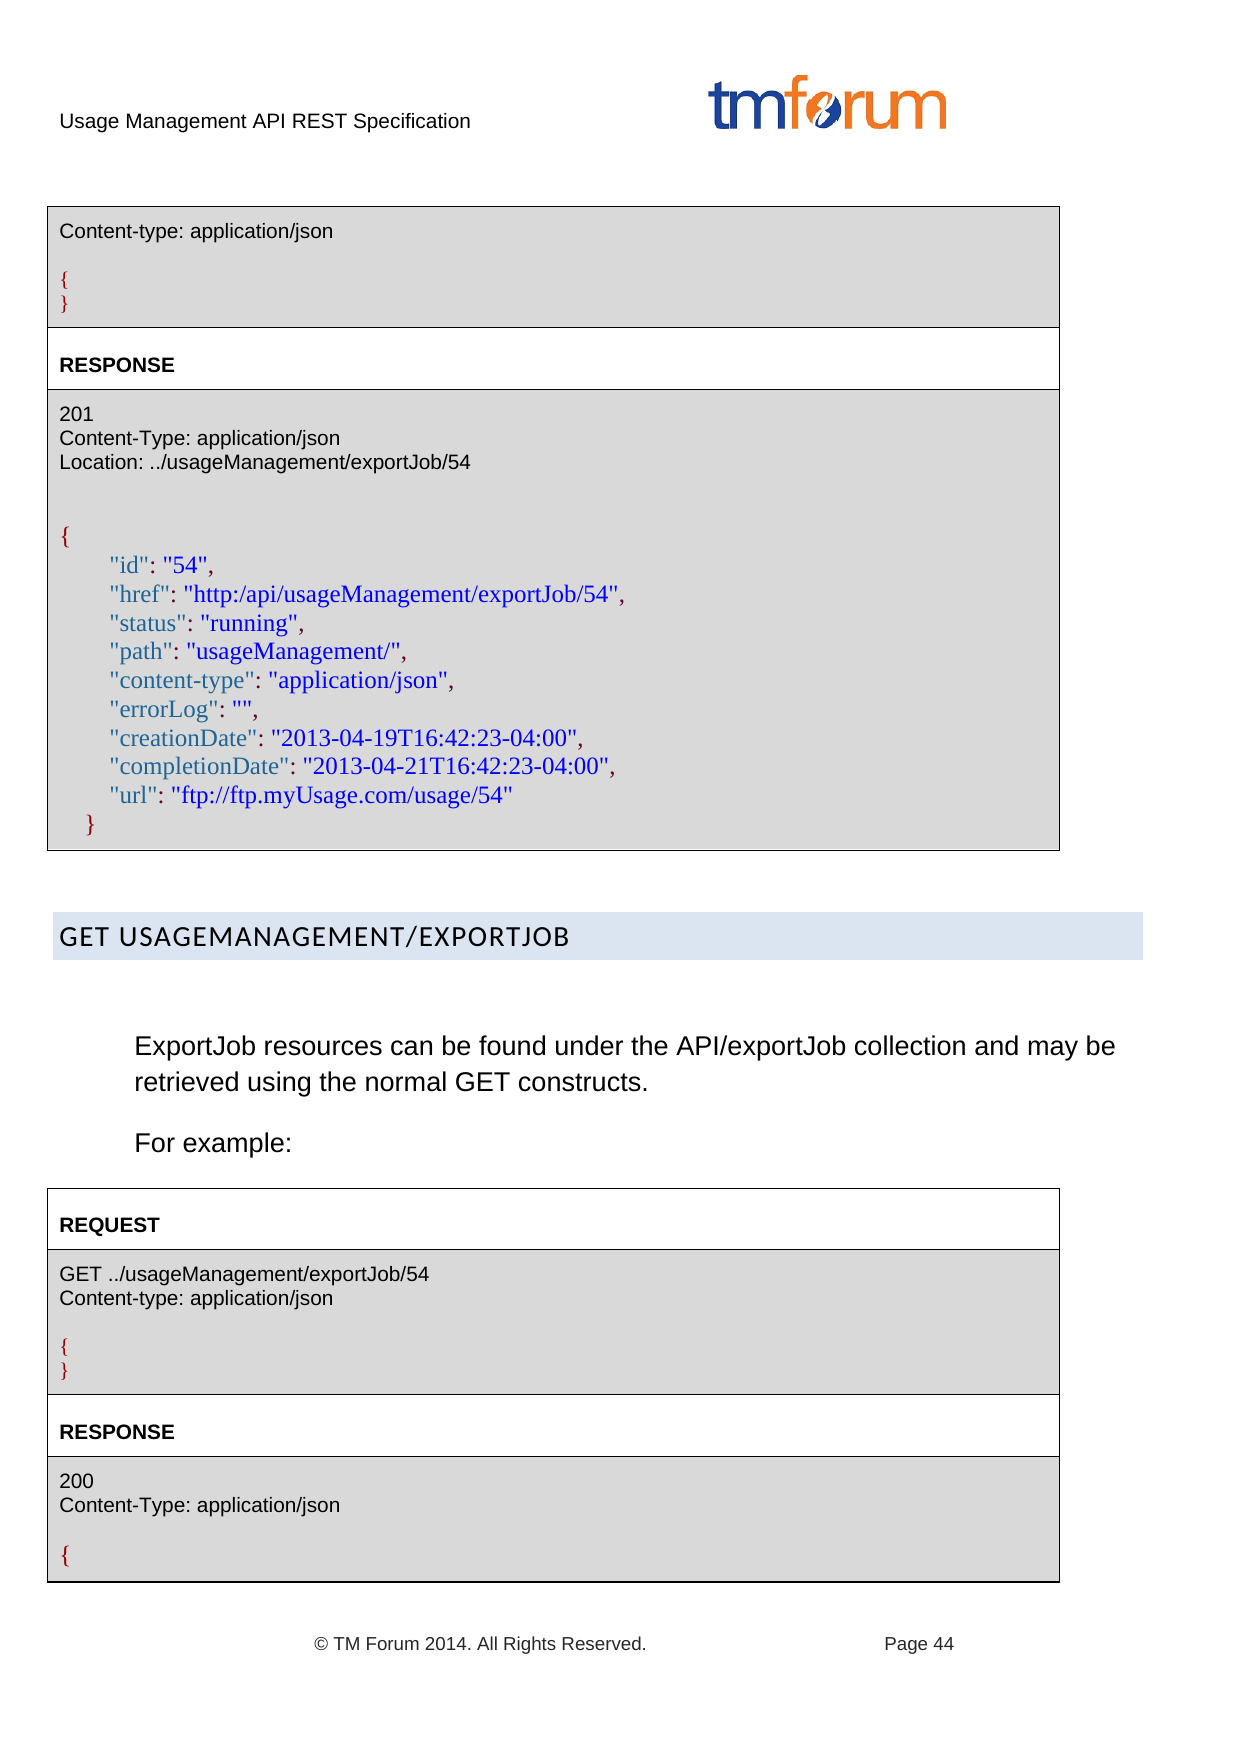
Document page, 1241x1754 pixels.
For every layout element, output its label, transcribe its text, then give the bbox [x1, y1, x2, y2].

table_header REQUEST [48, 1189, 1059, 1249]
table_cell RESPONSE [48, 328, 1059, 388]
subtitle GET usageManagement/exportJob [59, 918, 1137, 953]
picture [708, 75, 946, 129]
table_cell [48, 1457, 1059, 1581]
table_cell 201 Content-Type: application/json Location: ../usageManagement/exportJob/54 { "id": "54", "href": "http:/api/usageManagement/exportJob/54", "status": "running", "path": "usageManagement/", "content-type": "application/json", "errorLog": "", "creationDate": "2013-04-19T16:42:23-04:00", "completionDate": "2013-04-21T16:42:23-04:00", "url": "ftp://ftp.myUsage.com/usage/54" } [48, 390, 1059, 849]
table_cell GET ../usageManagement/exportJob/54 Content-type: application/json { } [48, 1250, 1059, 1394]
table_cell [48, 207, 1059, 327]
text ExportJob resources can be found under the API/exportJob collection and may be retrieved using the normal GET constructs. [134, 1030, 1137, 1097]
table_cell RESPONSE [48, 1395, 1059, 1456]
text For example: [134, 1127, 1137, 1158]
